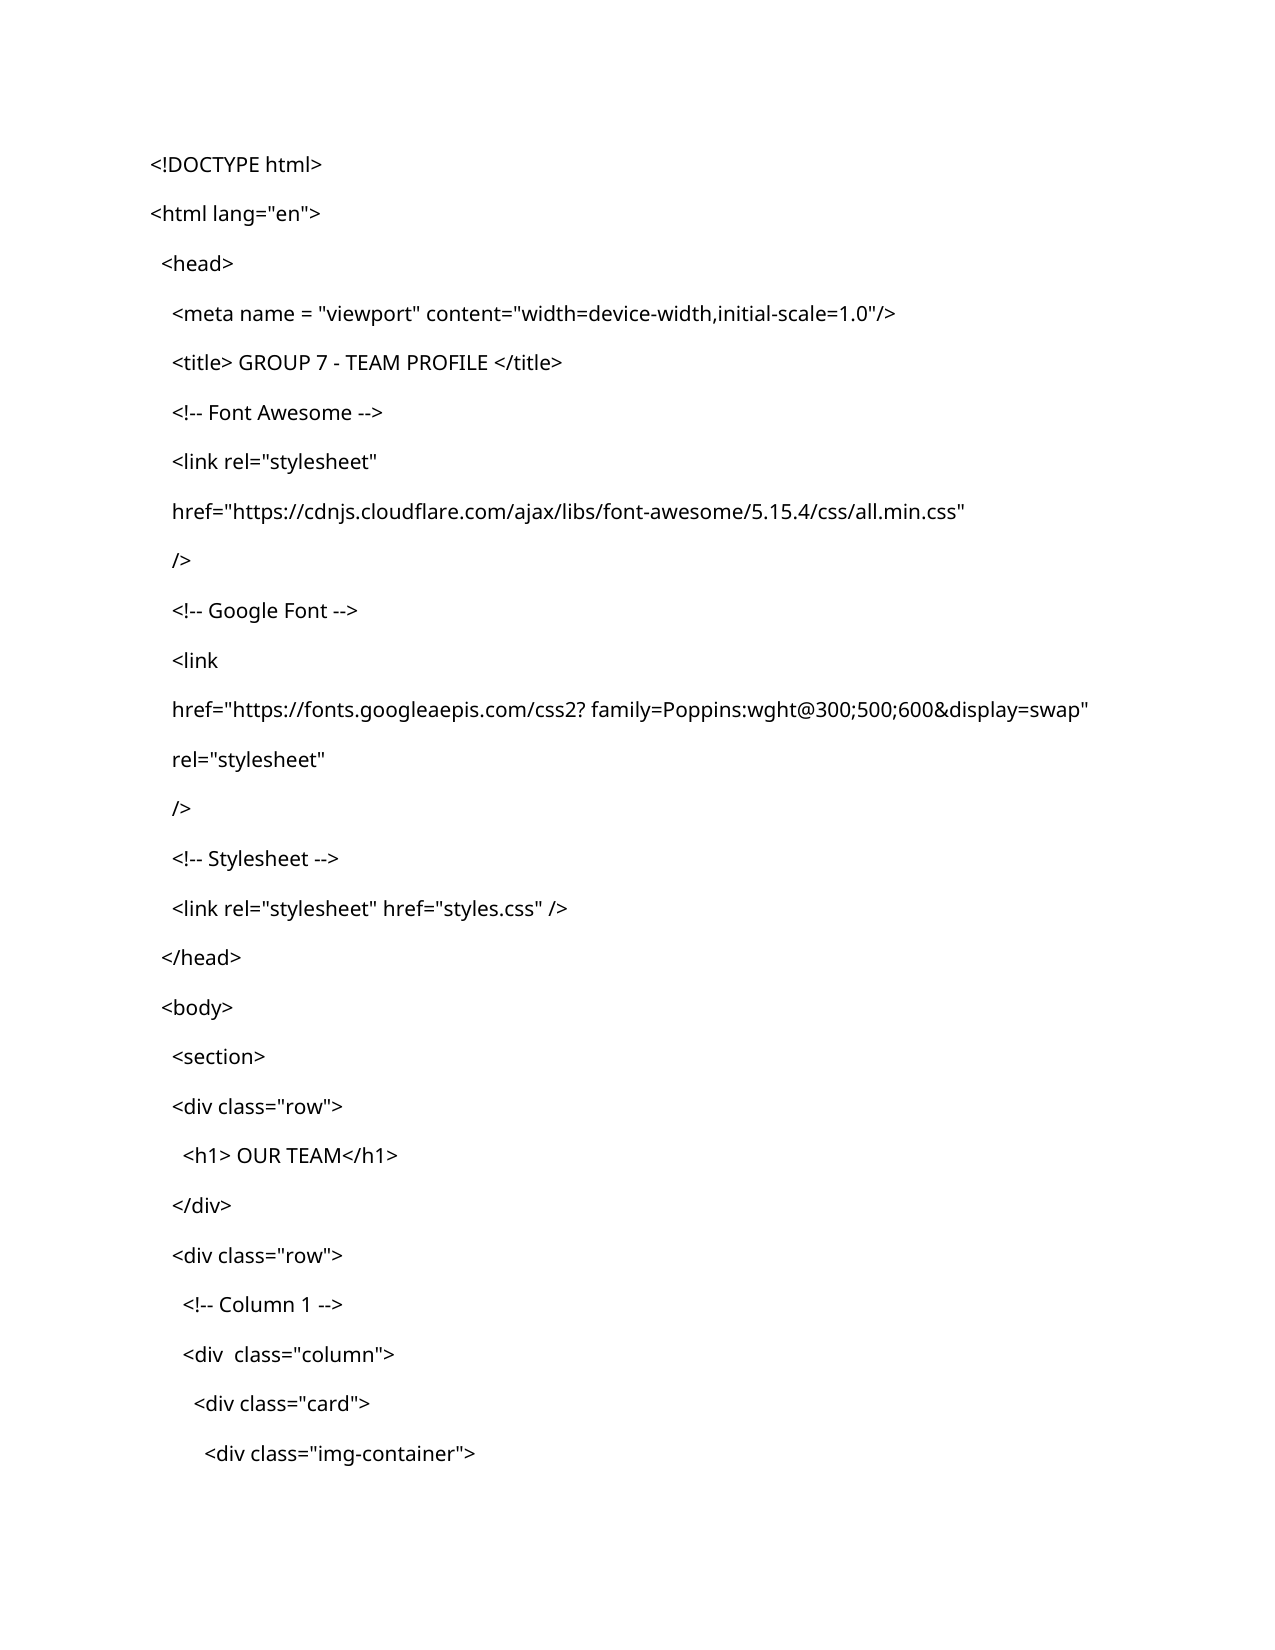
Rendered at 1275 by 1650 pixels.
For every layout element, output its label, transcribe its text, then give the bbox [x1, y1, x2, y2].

text /> [150, 794, 1125, 823]
text <!-- Column 1 --> [150, 1290, 1125, 1319]
text <link [150, 646, 1125, 674]
text <link rel="stylesheet" [150, 447, 1125, 476]
text rel="stylesheet" [150, 745, 1125, 773]
text <div class="row"> [150, 1092, 1125, 1121]
text <div class="img-container"> [150, 1439, 1125, 1468]
text </div> [150, 1191, 1125, 1220]
text <div class="row"> [150, 1241, 1125, 1269]
text <link rel="stylesheet" href="styles.css" /> [150, 894, 1125, 922]
text <!-- Font Awesome --> [150, 398, 1125, 426]
text href="https://cdnjs.cloudflare.com/ajax/libs/font-awesome/5.15.4/css/all.min.css" [150, 497, 1125, 526]
text <section> [150, 1042, 1125, 1071]
text <h1> OUR TEAM</h1> [150, 1142, 1125, 1170]
text <div class="column"> [150, 1340, 1125, 1368]
text <title> GROUP 7 - TEAM PROFILE </title> [150, 348, 1125, 377]
text <!-- Google Font --> [150, 596, 1125, 625]
text <head> [150, 249, 1125, 278]
text href="https://fonts.googleaepis.com/css2? family=Poppins:wght@300;500;600&display=swap" [150, 695, 1125, 724]
text <div class="card"> [150, 1389, 1125, 1418]
text <!-- Stylesheet --> [150, 844, 1125, 873]
text </head> [150, 943, 1125, 972]
text <body> [150, 993, 1125, 1021]
text <html lang="en"> [150, 199, 1125, 228]
text <!DOCTYPE html> [150, 150, 1125, 178]
text <meta name = "viewport" content="width=device-width,initial-scale=1.0"/> [150, 299, 1125, 327]
text /> [150, 547, 1125, 575]
